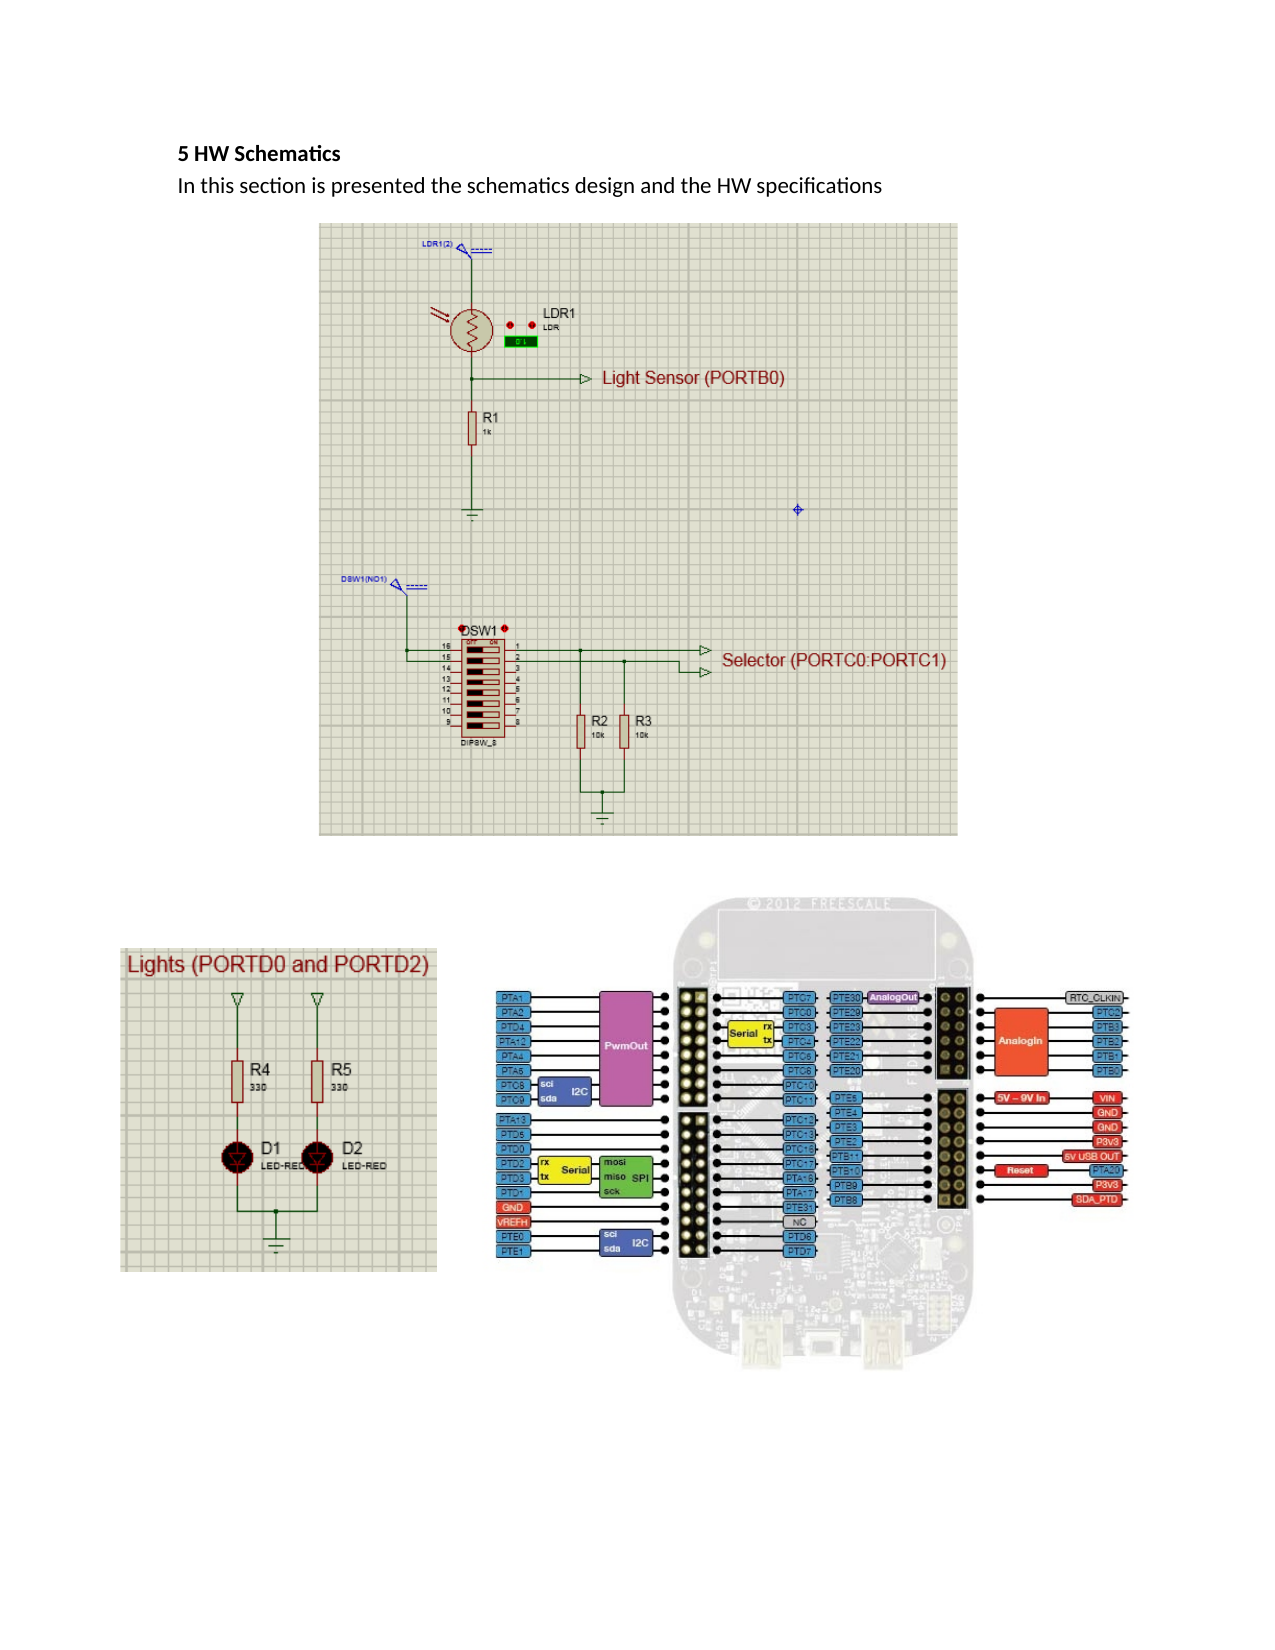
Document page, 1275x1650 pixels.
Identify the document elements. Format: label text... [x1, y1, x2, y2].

picture [120, 948, 437, 1272]
text In this section is presented the schematics design and the HW specifications [177, 171, 1098, 199]
subtitle 5 HW Schematics [177, 139, 1098, 167]
picture [318, 223, 958, 836]
picture [450, 872, 1179, 1404]
